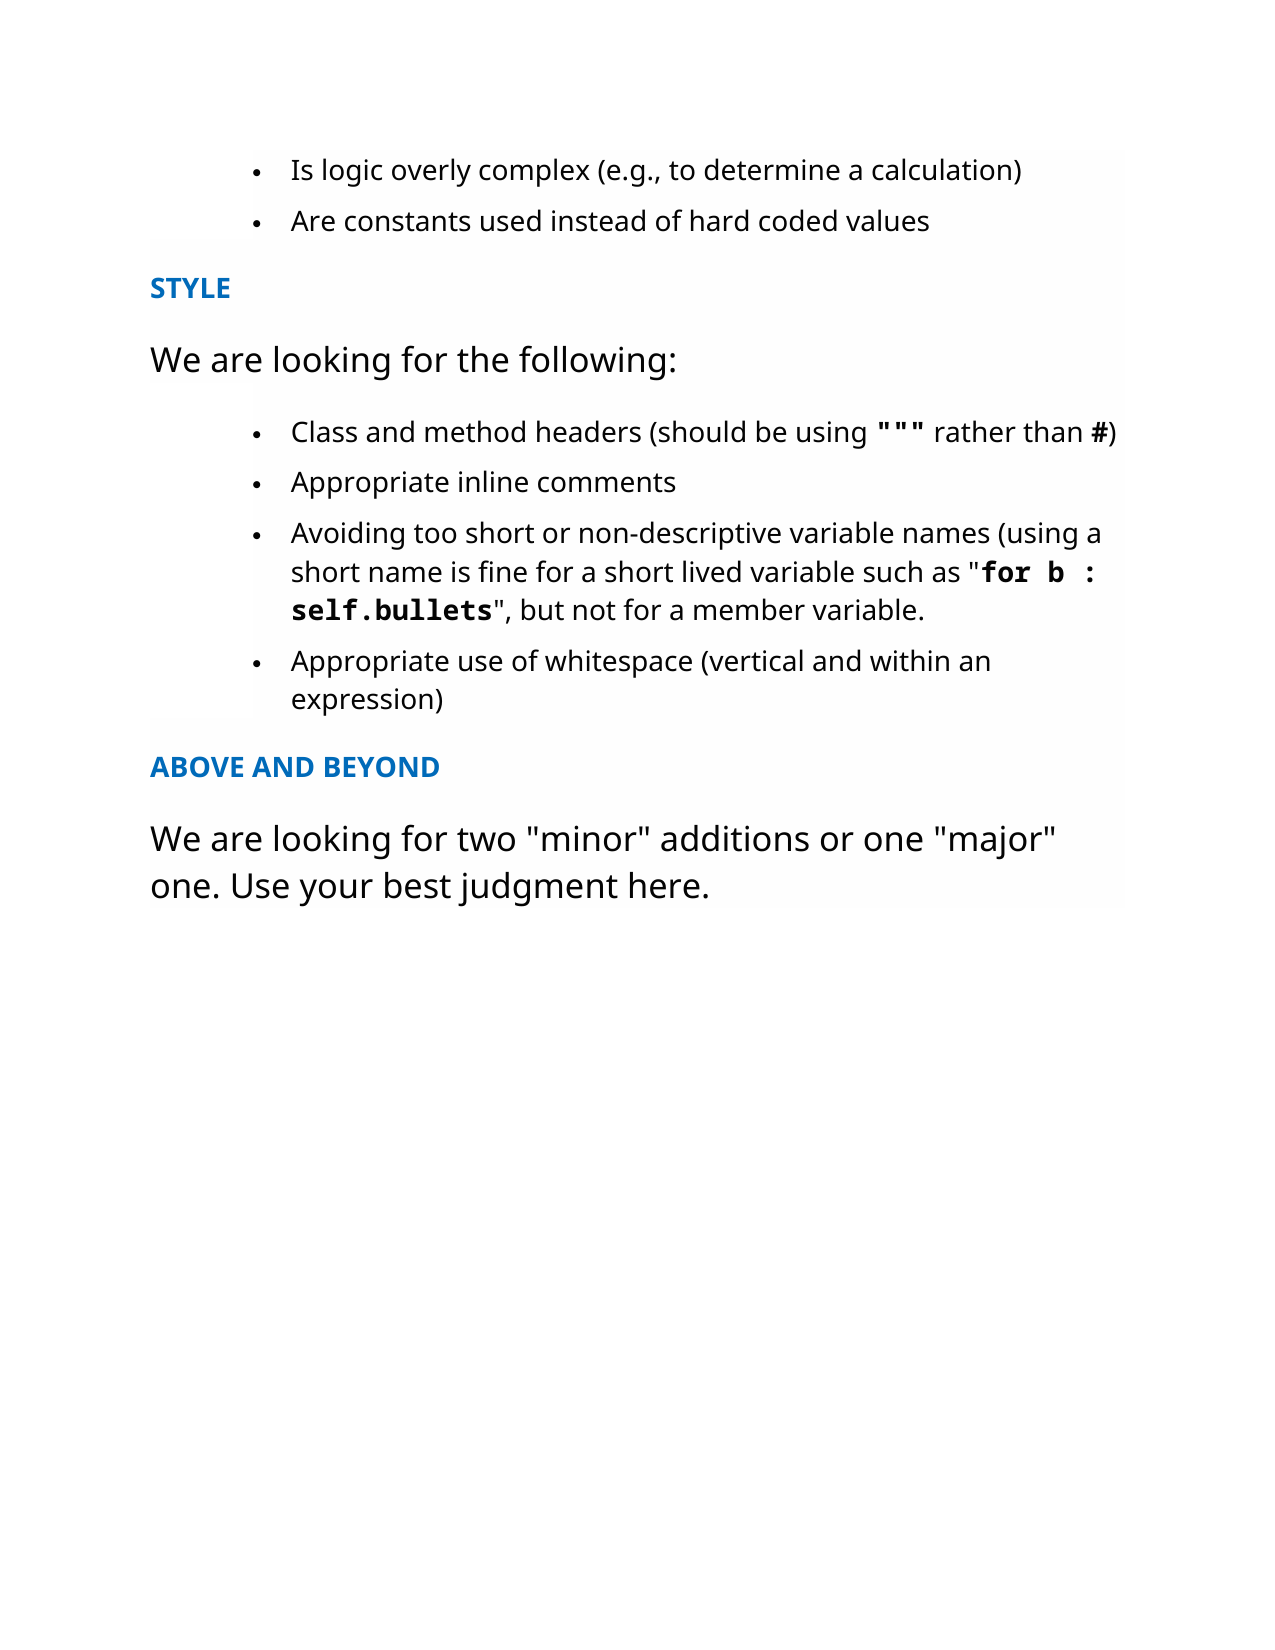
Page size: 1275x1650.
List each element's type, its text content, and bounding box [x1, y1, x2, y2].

text We are looking for the following: [150, 336, 1125, 383]
text We are looking for two "minor" additions or one "major" one. Use your best judgment here. [150, 814, 1125, 908]
list Are constants used instead of hard coded values [253, 201, 1125, 239]
list Is logic overly complex (e.g., to determine a calculation) [253, 150, 1125, 188]
list Appropriate use of whitespace (vertical and within an expression) [253, 641, 1125, 718]
list Avoiding too short or non-descriptive variable names (using a short name is fine for a short lived variable such as "for b : self.bullets", but not for a member variable. [253, 513, 1125, 628]
text ABOVE AND BEYOND [150, 747, 1125, 785]
list Appropriate inline comments [253, 463, 1125, 501]
list Class and method headers (should be using """ rather than #) [253, 412, 1125, 450]
text STYLE [150, 268, 1125, 307]
